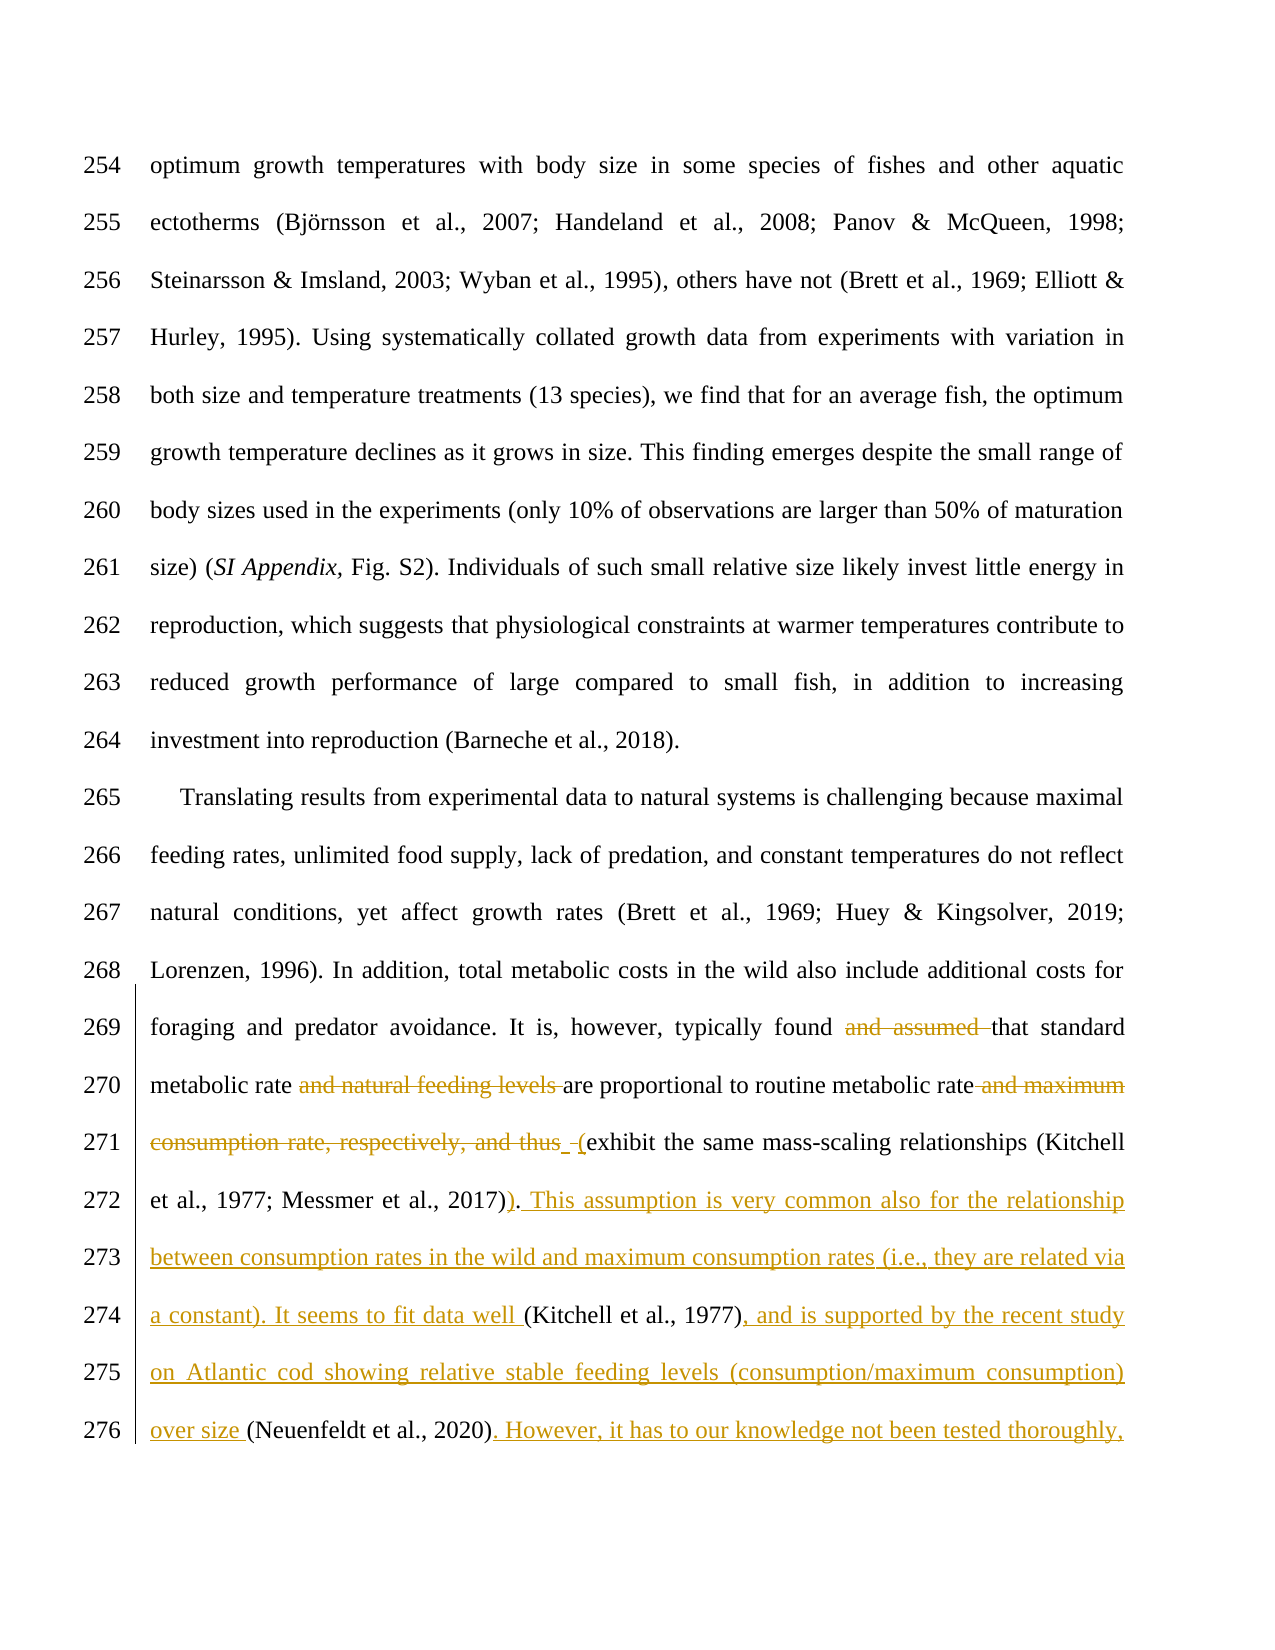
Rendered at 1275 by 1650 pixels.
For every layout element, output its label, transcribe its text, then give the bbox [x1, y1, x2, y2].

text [150, 1384, 1125, 1444]
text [150, 150, 1125, 754]
